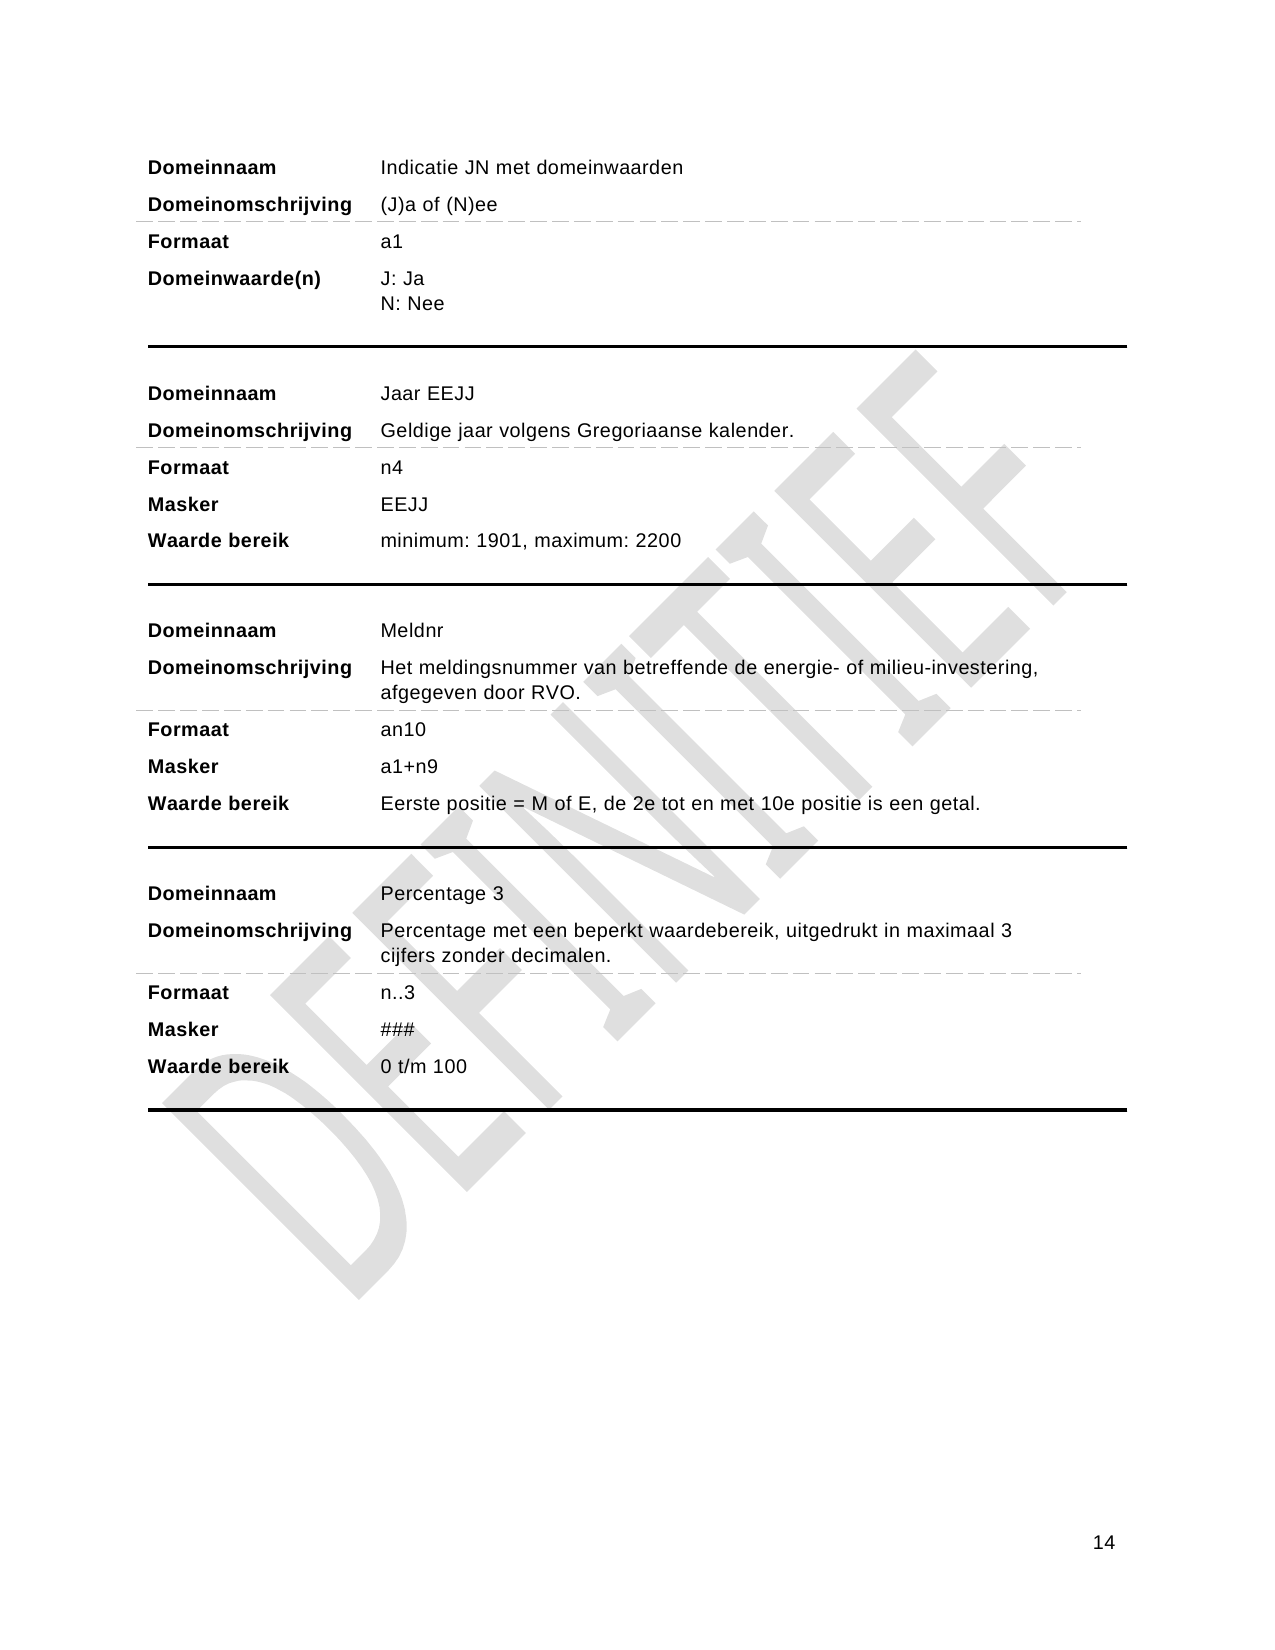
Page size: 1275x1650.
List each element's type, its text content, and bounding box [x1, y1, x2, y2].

table_cell a1+n9 [369, 747, 1081, 784]
table_cell Formaat [136, 973, 369, 1010]
table_header Jaar EEJJ [369, 374, 1081, 410]
table_cell Masker [136, 1010, 369, 1047]
table_cell Domeinomschrijving [136, 648, 369, 710]
table_cell n..3 [369, 973, 1081, 1010]
table_cell Domeinomschrijving [136, 410, 369, 447]
table_cell (J)a of (N)ee [369, 185, 1081, 221]
table_cell Domeinomschrijving [136, 911, 369, 973]
table_header Meldnr [369, 611, 1081, 648]
table_cell Formaat [136, 221, 369, 258]
table_cell J: Ja N: Nee [369, 259, 1081, 320]
table_header Percentage 3 [369, 874, 1081, 911]
table_cell Waarde bereik [136, 1047, 369, 1083]
table_cell Waarde bereik [136, 521, 369, 558]
table_header Indicatie JN met domeinwaarden [369, 148, 1081, 184]
table_cell a1 [369, 221, 1081, 258]
table_cell Domeinomschrijving [136, 185, 369, 221]
table_header Domeinnaam [136, 611, 369, 648]
table_cell n4 [369, 447, 1081, 484]
table_cell an10 [369, 710, 1081, 747]
table_cell EEJJ [369, 484, 1081, 521]
table_cell Het meldingsnummer van betreffende de energie- of milieu-investering, afgegeven door RVO. [369, 648, 1081, 710]
table_cell 0 t/m 100 [369, 1047, 1081, 1083]
table_cell Formaat [136, 710, 369, 747]
table_cell Waarde bereik [136, 784, 369, 821]
table_cell Eerste positie = M of E, de 2e tot en met 10e positie is een getal. [369, 784, 1081, 821]
table_cell Percentage met een beperkt waardebereik, uitgedrukt in maximaal 3 cijfers zonder decimalen. [369, 911, 1081, 973]
table_cell Geldige jaar volgens Gregoriaanse kalender. [369, 410, 1081, 447]
table_header Domeinnaam [136, 874, 369, 911]
table_cell minimum: 1901, maximum: 2200 [369, 521, 1081, 558]
table_header Domeinnaam [136, 148, 369, 184]
table_cell Domeinwaarde(n) [136, 259, 369, 320]
table_cell Formaat [136, 447, 369, 484]
table_cell ### [369, 1010, 1081, 1047]
table_cell Masker [136, 747, 369, 784]
table_header Domeinnaam [136, 374, 369, 410]
table_cell Masker [136, 484, 369, 521]
